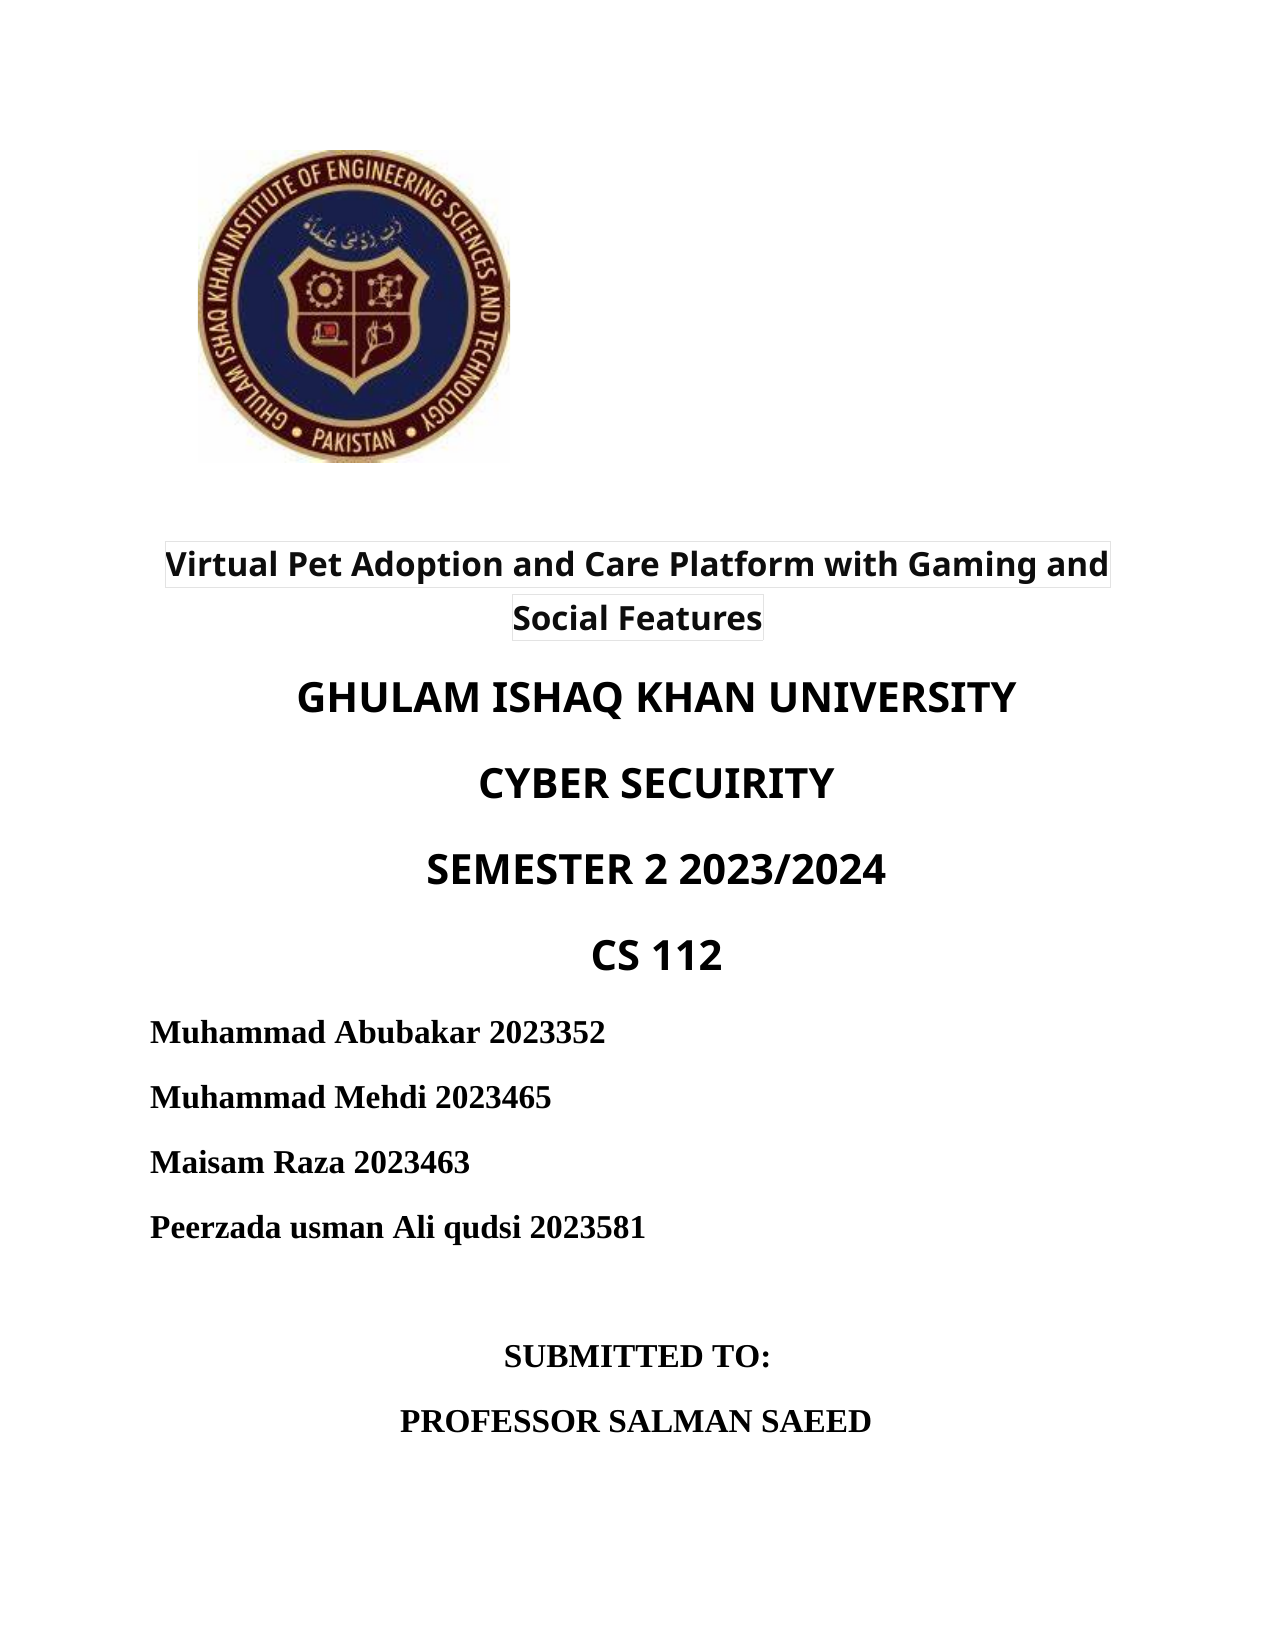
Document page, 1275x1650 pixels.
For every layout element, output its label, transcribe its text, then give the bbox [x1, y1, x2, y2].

text SEMESTER 2 2023/2024 [187, 840, 1125, 897]
text Peerzada usman Ali qudsi 2023581 [150, 1207, 1125, 1245]
text PROFESSOR SALMAN SAEED [150, 1402, 1125, 1440]
text SUBMITTED TO: [150, 1337, 1125, 1375]
picture [197, 150, 511, 463]
text GHULAM ISHAQ KHAN UNIVERSITY [187, 668, 1125, 725]
text Virtual Pet Adoption and Care Platform with Gaming and Social Features [150, 541, 1125, 640]
text CYBER SECUIRITY [187, 754, 1125, 811]
text Maisam Raza 2023463 [150, 1142, 1125, 1180]
text Muhammad Mehdi 2023465 [150, 1077, 1125, 1115]
text CS 112 [187, 926, 1125, 983]
text Muhammad Abubakar 2023352 [150, 1012, 1125, 1051]
